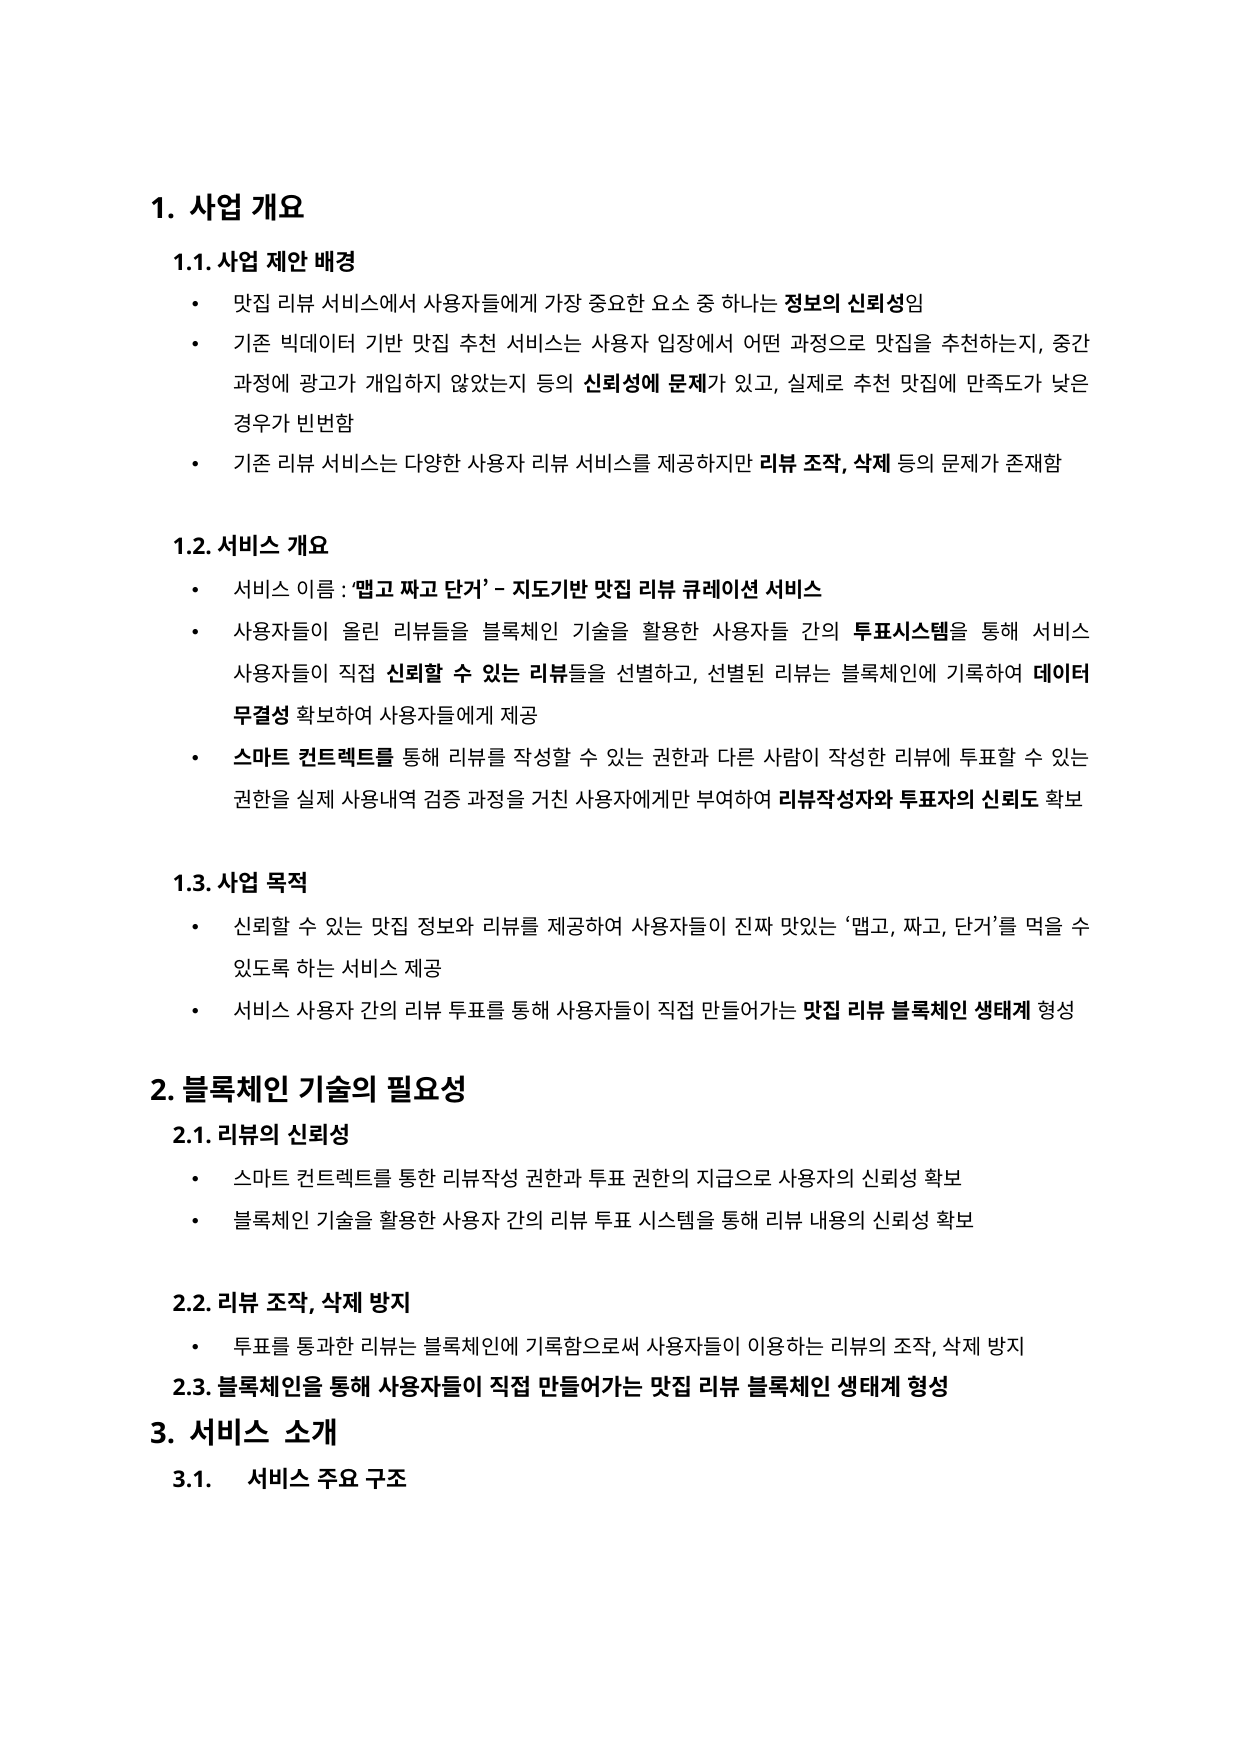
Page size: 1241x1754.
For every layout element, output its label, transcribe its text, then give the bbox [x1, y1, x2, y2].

text 2. 블록체인 기술의 필요성 [150, 1066, 1090, 1109]
list 사용자들이 올린 리뷰들을 블록체인 기술을 활용한 사용자들 간의 투표시스템을 통해 서비스 사용자들이 직접 신뢰할 수 있는 리뷰들을 선별하고, 선별된 리뷰는 블록체인에 기록하여 데이터 무결성 확보하여 사용자들에게 제공 [192, 603, 1090, 729]
text 1.1. 사업 제안 배경 [150, 227, 1090, 277]
text 1.2. 서비스 개요 [150, 519, 1090, 561]
list 스마트 컨트렉트를 통해 리뷰를 작성할 수 있는 권한과 다른 사람이 작성한 리뷰에 투표할 수 있는 권한을 실제 사용내역 검증 과정을 거친 사용자에게만 부여하여 리뷰작성자와 투표자의 신뢰도 확보 [192, 729, 1090, 813]
text 3. 서비스 소개 [150, 1402, 1090, 1452]
list 맛집 리뷰 서비스에서 사용자들에게 가장 중요한 요소 중 하나는 정보의 신뢰성임 [192, 277, 1090, 317]
list 서비스 사용자 간의 리뷰 투표를 통해 사용자들이 직접 만들어가는 맛집 리뷰 블록체인 생태계 형성 [192, 982, 1090, 1024]
text 2.1. 리뷰의 신뢰성 [150, 1109, 1090, 1151]
list 서비스 주요 구조 [172, 1452, 1090, 1494]
list 투표를 통과한 리뷰는 블록체인에 기록함으로써 사용자들이 이용하는 리뷰의 조작, 삭제 방지 [192, 1318, 1090, 1361]
list 서비스 이름 : ‘맵고 짜고 단거’ – 지도기반 맛집 리뷰 큐레이션 서비스 [192, 561, 1090, 603]
list 스마트 컨트렉트를 통한 리뷰작성 권한과 투표 권한의 지급으로 사용자의 신뢰성 확보 [192, 1151, 1090, 1193]
text 1. 사업 개요 [150, 177, 1090, 227]
text 1.3. 사업 목적 [150, 856, 1090, 898]
list 기존 리뷰 서비스는 다양한 사용자 리뷰 서비스를 제공하지만 리뷰 조작, 삭제 등의 문제가 존재함 [192, 437, 1090, 477]
text 2.2. 리뷰 조작, 삭제 방지 [150, 1277, 1090, 1318]
text 2.3. 블록체인을 통해 사용자들이 직접 만들어가는 맛집 리뷰 블록체인 생태계 형성 [150, 1361, 1090, 1402]
list 신뢰할 수 있는 맛집 정보와 리뷰를 제공하여 사용자들이 진짜 맛있는 ‘맵고, 짜고, 단거’를 먹을 수 있도록 하는 서비스 제공 [192, 898, 1090, 982]
list 블록체인 기술을 활용한 사용자 간의 리뷰 투표 시스템을 통해 리뷰 내용의 신뢰성 확보 [192, 1193, 1090, 1234]
list 기존 빅데이터 기반 맛집 추천 서비스는 사용자 입장에서 어떤 과정으로 맛집을 추천하는지, 중간 과정에 광고가 개입하지 않았는지 등의 신뢰성에 문제가 있고, 실제로 추천 맛집에 만족도가 낮은 경우가 빈번함 [192, 317, 1090, 437]
